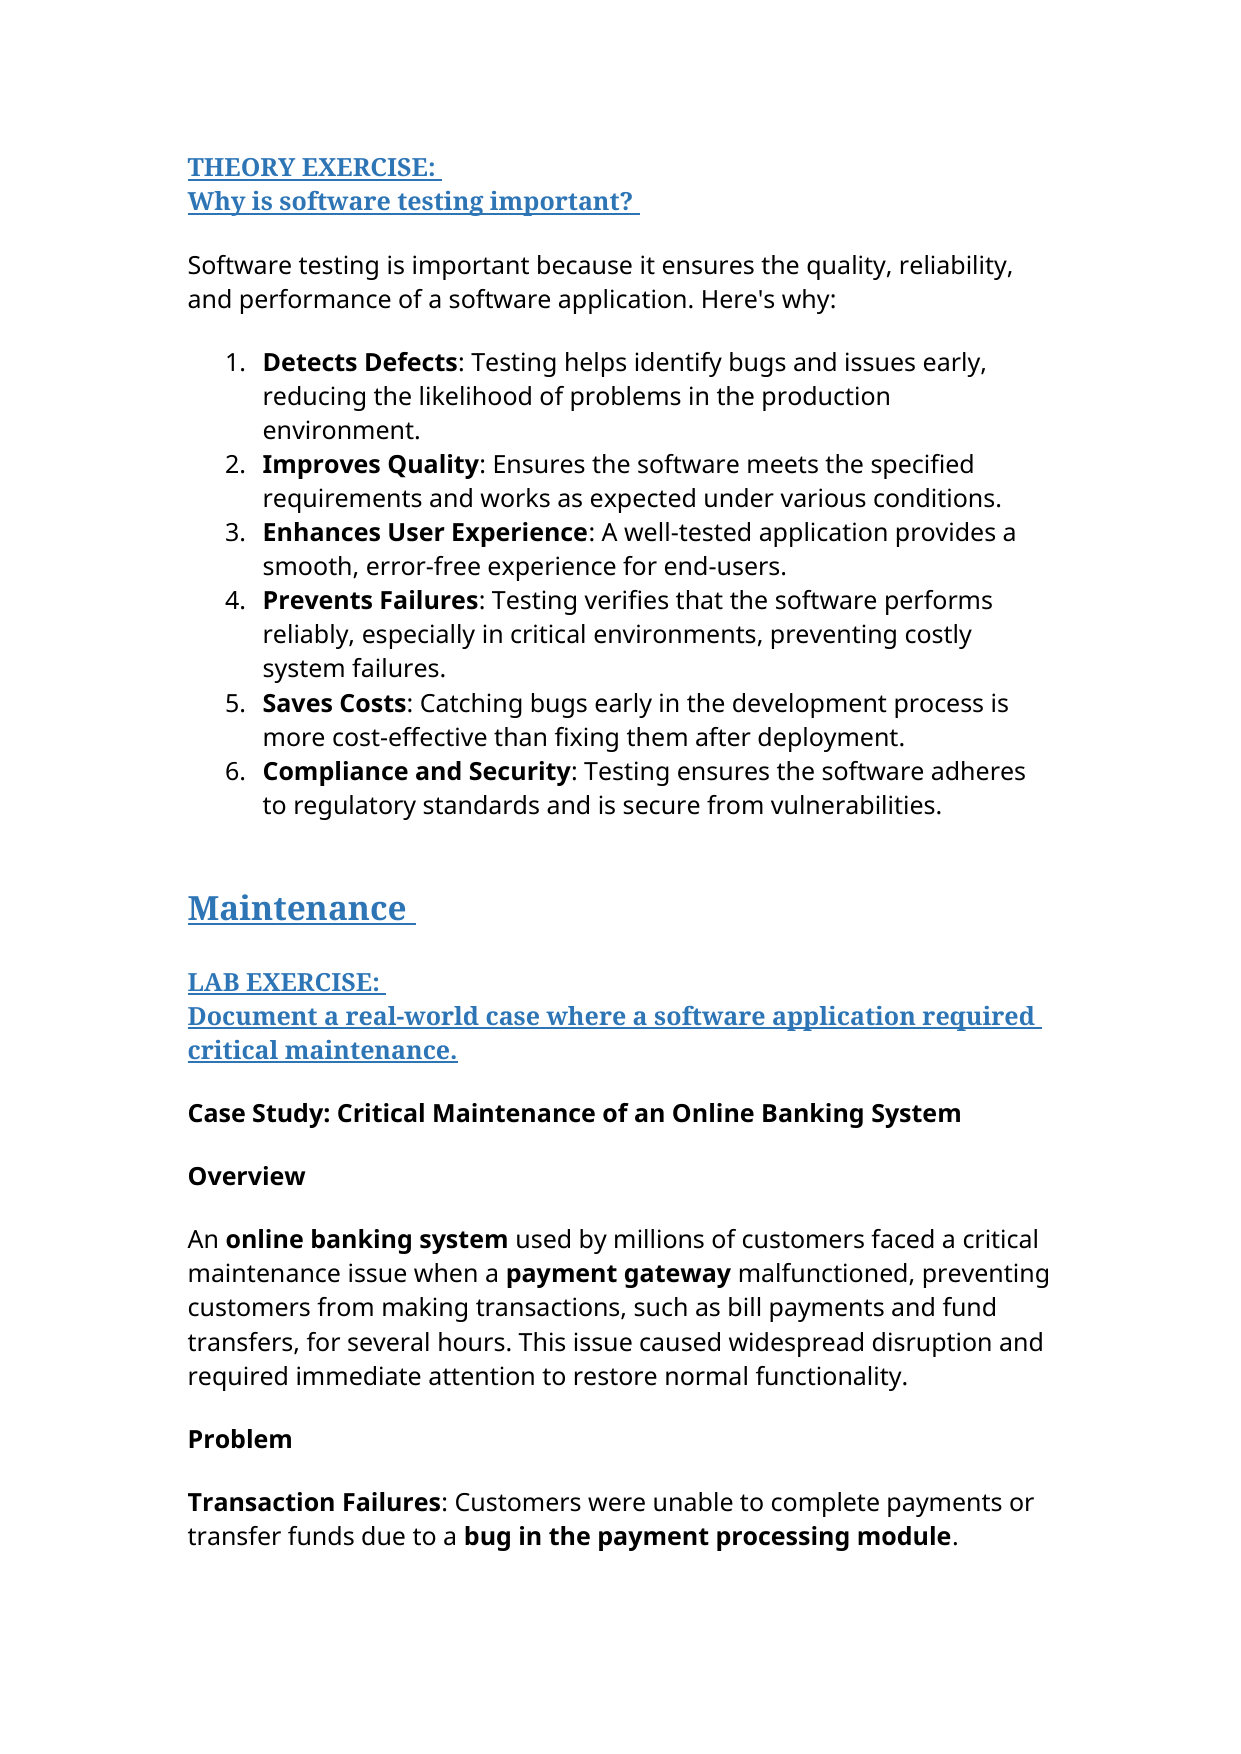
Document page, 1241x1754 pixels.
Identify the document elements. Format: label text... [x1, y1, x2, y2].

text THEORY EXERCISE: [187, 150, 1053, 184]
text An online banking system used by millions of customers faced a critical maintenance issue when a payment gateway malfunctioned, preventing customers from making transactions, such as bill payments and fund transfers, for several hours. This issue caused widespread disruption and required immediate attention to restore normal functionality. [187, 1222, 1053, 1392]
text Software testing is important because it ensures the quality, reliability, and performance of a software application. Here's why: [187, 247, 1053, 315]
list Improves Quality: Ensures the software meets the specified requirements and works as expected under various conditions. [225, 447, 1053, 515]
list Saves Costs: Catching bugs early in the development process is more cost-effective than fixing them after deployment. [225, 685, 1053, 753]
text LAB EXERCISE: [187, 964, 1053, 998]
text Why is software testing important? [187, 184, 1053, 218]
list Detects Defects: Testing helps identify bugs and issues early, reducing the likelihood of problems in the production environment. [225, 344, 1053, 447]
list Enhances User Experience: A well-tested application provides a smooth, error-free experience for end-users. [225, 515, 1053, 583]
list Compliance and Security: Testing ensures the software adheres to regulatory standards and is secure from vulnerabilities. [225, 753, 1053, 821]
list Prevents Failures: Testing verifies that the software performs reliably, especially in critical environments, preventing costly system failures. [225, 583, 1053, 685]
subtitle Problem [187, 1421, 1053, 1456]
text Document a real-world case where a software application required critical maintenance. [187, 998, 1053, 1066]
list Transaction Failures: Customers were unable to complete payments or transfer funds due to a bug in the payment processing module. [187, 1485, 1053, 1553]
subtitle Case Study: Critical Maintenance of an Online Banking System [187, 1096, 1053, 1129]
subtitle Overview [187, 1159, 1053, 1193]
text Maintenance [187, 885, 1053, 930]
